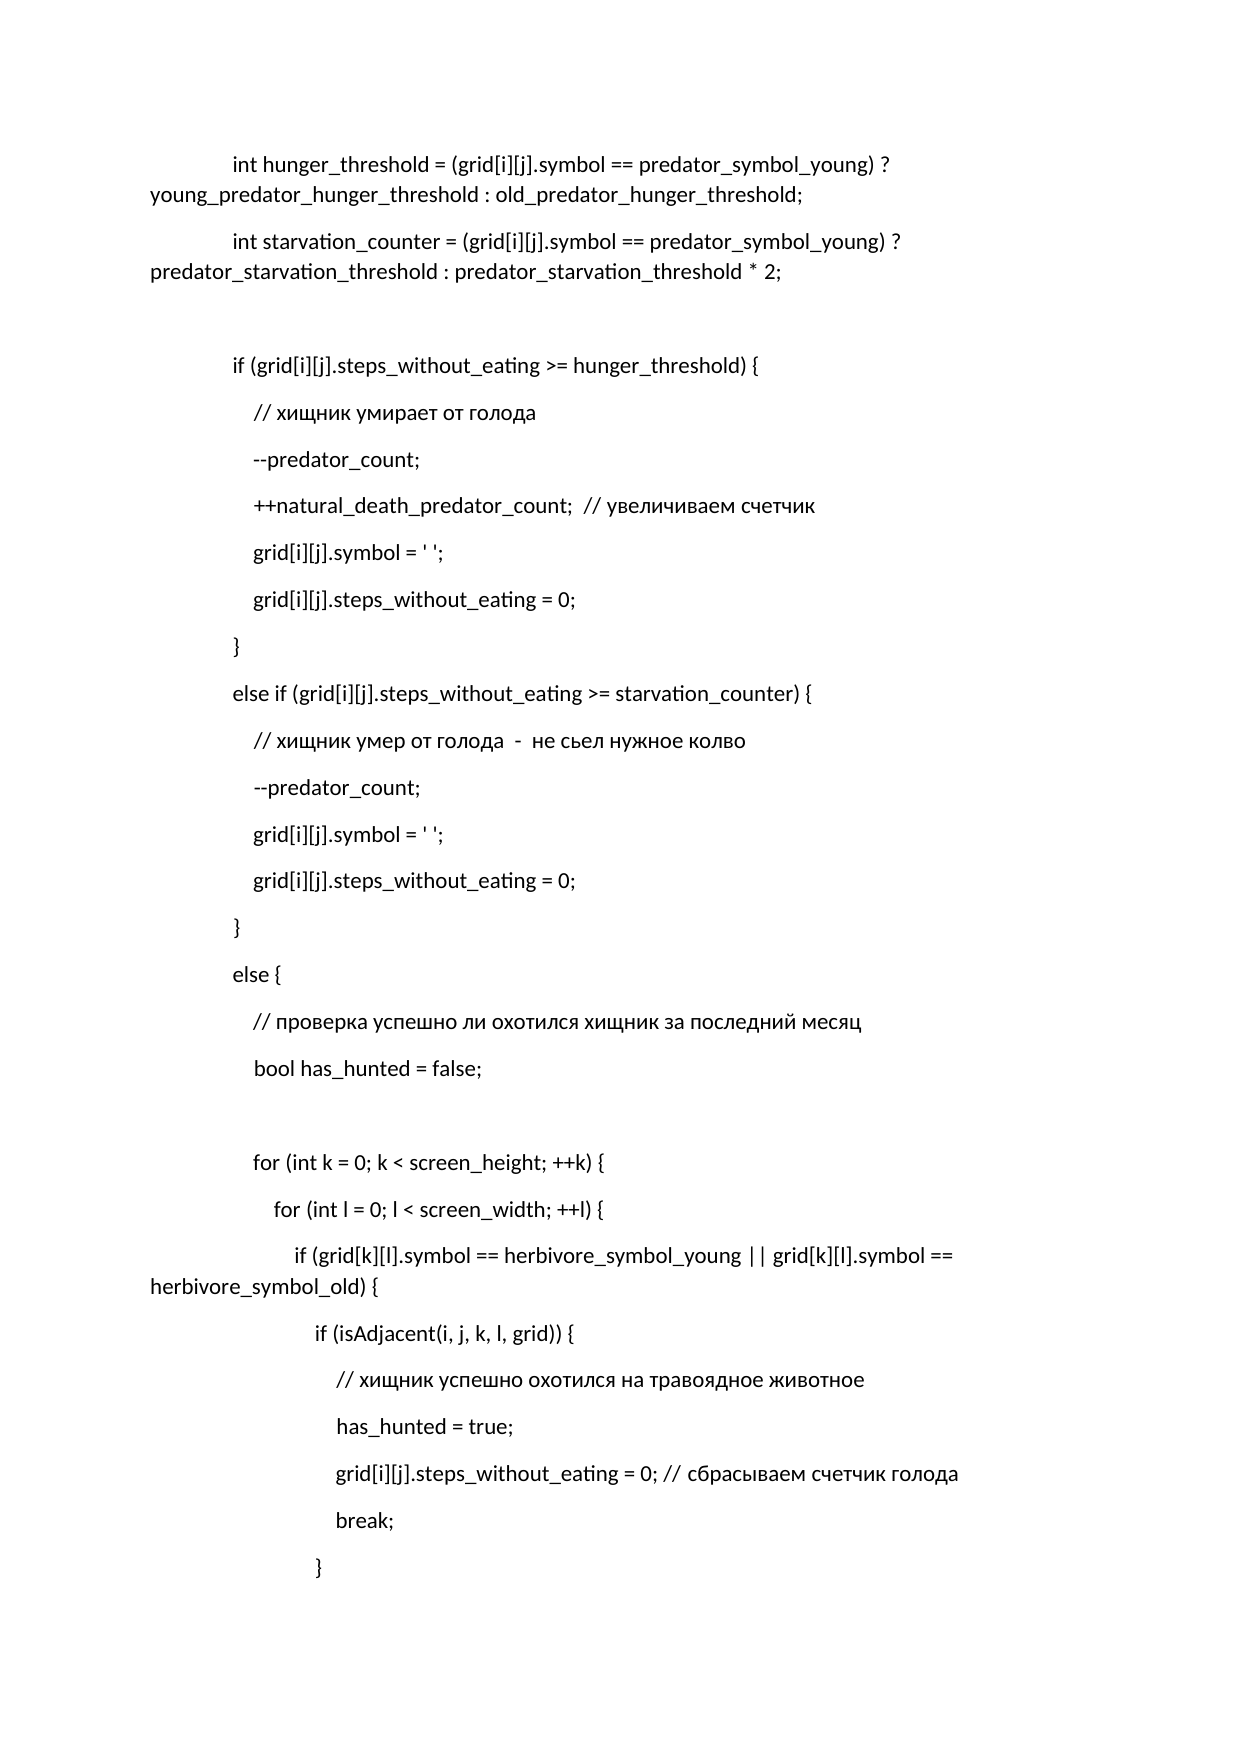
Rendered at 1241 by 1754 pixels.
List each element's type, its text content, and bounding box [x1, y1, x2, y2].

text else if (grid[i][j].steps_without_eating >= starvation_counter) { [150, 679, 1090, 707]
text if (isAdjacent(i, j, k, l, grid)) { [150, 1319, 1090, 1347]
text grid[i][j].symbol = ' '; [150, 820, 1090, 848]
text if (grid[k][l].symbol == herbivore_symbol_young || grid[k][l].symbol == herbivore_symbol_old) { [150, 1242, 1090, 1300]
text ++natural_death_predator_count; // увеличиваем счетчик [150, 492, 1090, 520]
text // хищник умирает от голода [150, 398, 1090, 426]
text --predator_count; [150, 773, 1090, 801]
text int starvation_counter = (grid[i][j].symbol == predator_symbol_young) ? predator_starvation_threshold : predator_starvation_threshold * 2; [150, 227, 1090, 285]
text int hunger_threshold = (grid[i][j].symbol == predator_symbol_young) ? young_predator_hunger_threshold : old_predator_hunger_threshold; [150, 150, 1090, 208]
text --predator_count; [150, 445, 1090, 473]
text for (int l = 0; l < screen_width; ++l) { [150, 1195, 1090, 1223]
text // хищник успешно охотился на травоядное животное [150, 1366, 1090, 1394]
text for (int k = 0; k < screen_height; ++k) { [150, 1148, 1090, 1176]
text // хищник умер от голода - не сьел нужное колво [150, 726, 1090, 754]
text grid[i][j].steps_without_eating = 0; // сбрасываем счетчик голода [150, 1459, 1090, 1487]
text } [150, 632, 1090, 660]
text // проверка успешно ли охотился хищник за последний месяц [150, 1007, 1090, 1035]
text if (grid[i][j].steps_without_eating >= hunger_threshold) { [150, 351, 1090, 379]
text bool has_hunted = false; [150, 1054, 1090, 1082]
text grid[i][j].symbol = ' '; [150, 538, 1090, 567]
text else { [150, 960, 1090, 988]
text } [150, 913, 1090, 942]
text } [150, 1553, 1090, 1581]
text has_hunted = true; [150, 1412, 1090, 1441]
text grid[i][j].steps_without_eating = 0; [150, 585, 1090, 613]
text break; [150, 1506, 1090, 1534]
text grid[i][j].steps_without_eating = 0; [150, 867, 1090, 895]
